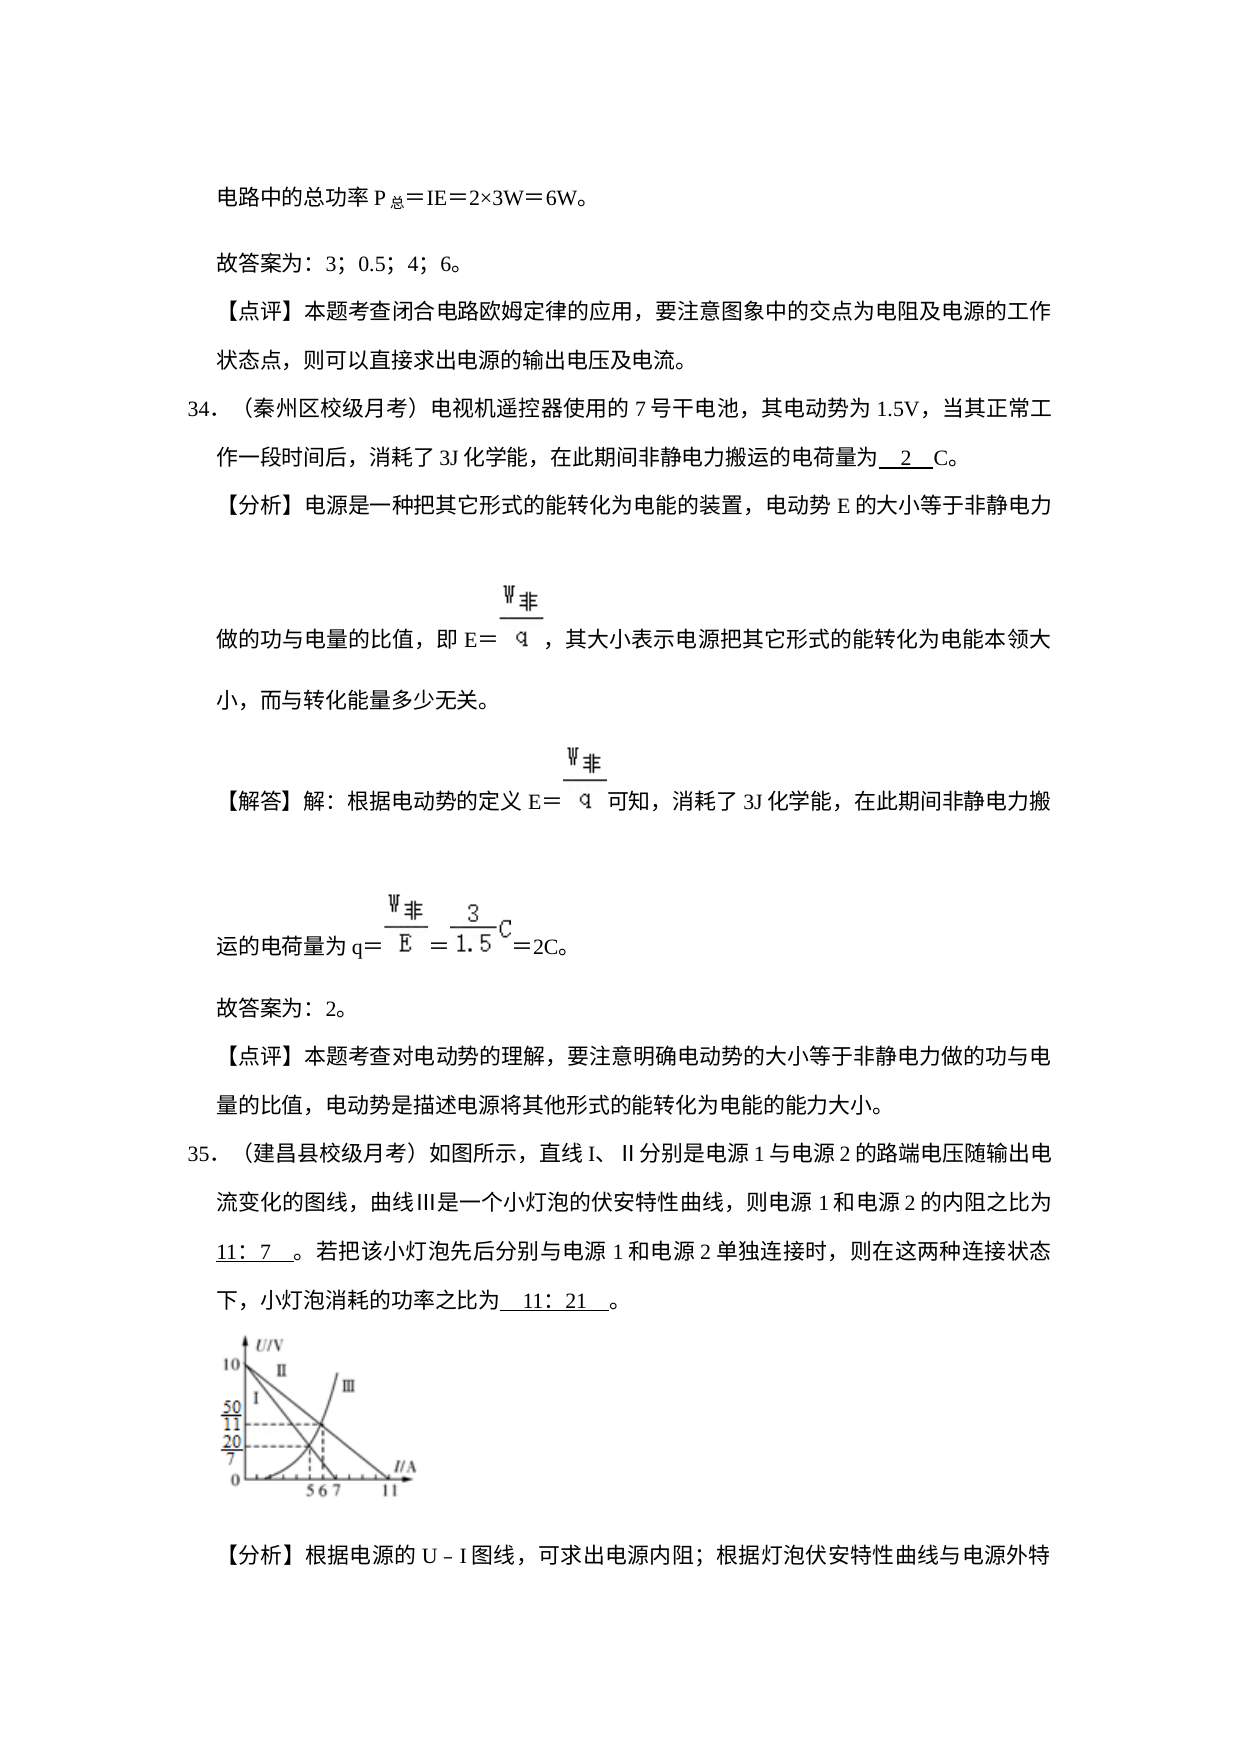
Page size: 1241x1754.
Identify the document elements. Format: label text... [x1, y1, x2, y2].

text 34．（秦州区校级月考）电视机遥控器使用的7号干电池，其电动势为1.5V，当其正常工作一段时间后，消耗了3J化学能，在此期间非静电力搬运的电荷量为 2 C。 [187, 391, 1053, 472]
text 【点评】本题考查对电动势的理解，要注意明确电动势的大小等于非静电力做的功与电量的比值，电动势是描述电源将其他形式的能转化为电能的能力大小。 [216, 1039, 1053, 1120]
text 故答案为：3；0.5；4；6。 [216, 245, 1053, 278]
picture [563, 743, 607, 810]
text 【解答】解：根据电动势的定义E＝可知，消耗了3J化学能，在此期间非静电力搬运的电荷量为q＝＝＝2C。 [216, 731, 1053, 975]
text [216, 1538, 1053, 1571]
picture [450, 900, 511, 955]
picture [499, 581, 544, 648]
picture [384, 890, 429, 955]
text 35．（建昌县校级月考）如图所示，直线I、Ⅱ分别是电源1与电源2的路端电压随输出电流变化的图线，曲线Ⅲ是一个小灯泡的伏安特性曲线，则电源1和电源2的内阻之比为 11：7 。若把该小灯泡先后分别与电源1和电源2单独连接时，则在这两种连接状态下，小灯泡消耗的功率之比为 11：21 。 [187, 1136, 1053, 1315]
text 【点评】本题考查闭合电路欧姆定律的应用，要注意图象中的交点为电阻及电源的工作状态点，则可以直接求出电源的输出电压及电流。 [216, 293, 1053, 375]
picture [216, 1330, 421, 1503]
text 电路中的总功率P总＝IE＝2×3W＝6W。 [216, 162, 1053, 227]
text 【分析】电源是一种把其它形式的能转化为电能的装置，电动势E的大小等于非静电力做的功与电量的比值，即E＝，其大小表示电源把其它形式的能转化为电能本领大小，而与转化能量多少无关。 [216, 488, 1053, 715]
text 故答案为：2。 [216, 991, 1053, 1023]
